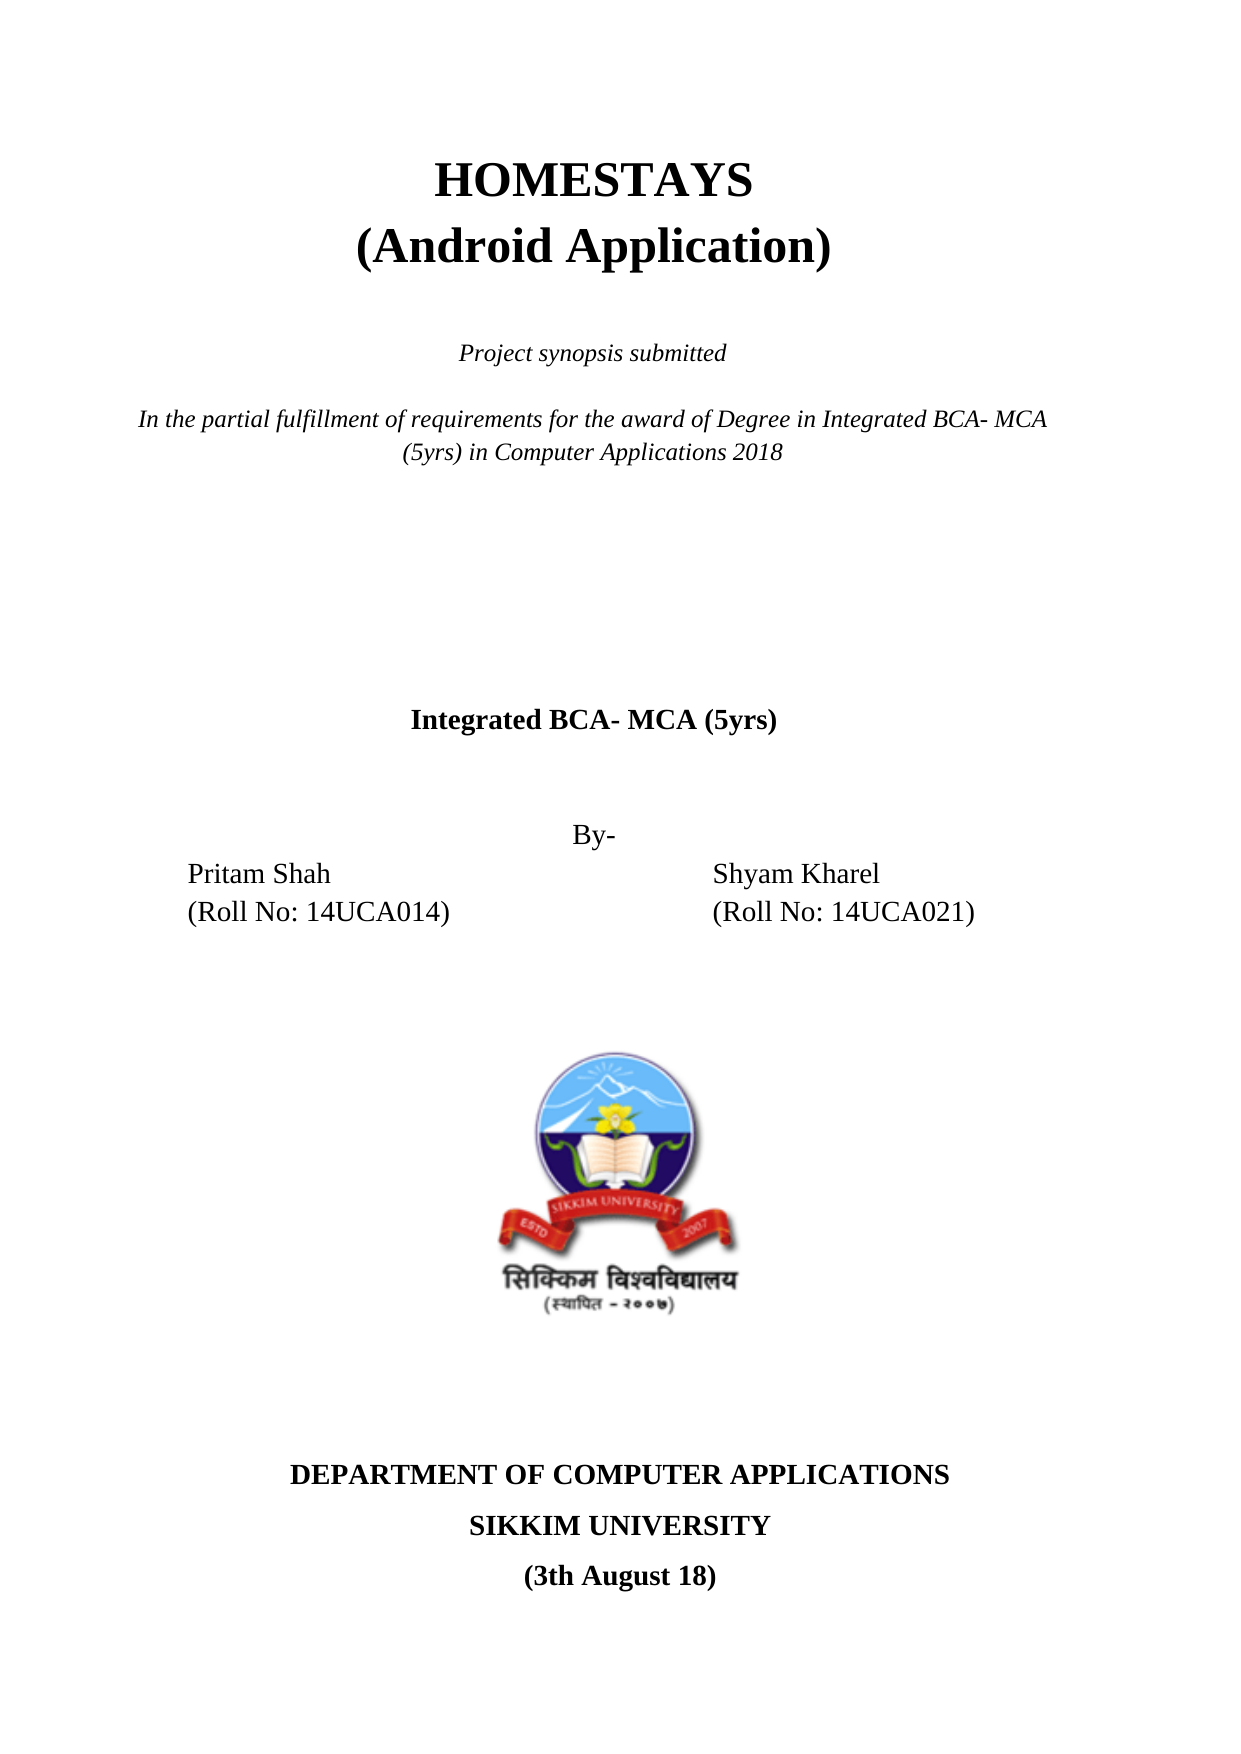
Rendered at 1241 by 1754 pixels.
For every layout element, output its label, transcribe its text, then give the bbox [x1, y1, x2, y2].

text DEPARTMENT OF COMPUTER APPLICATIONS [112, 1457, 1128, 1491]
text HOMESTAYS [112, 150, 1075, 207]
picture [484, 1049, 753, 1320]
text By- [112, 817, 1075, 851]
text (3th August 18) [112, 1558, 1128, 1592]
text Integrated BCA- MCA (5yrs) [112, 702, 1075, 735]
text In the partial fulfillment of requirements for the award of Degree in Integrated BCA- MCA (5yrs) in Computer Applications 2018 [112, 404, 1075, 466]
text (Roll No: 14UCA014) (Roll No: 14UCA021) [112, 894, 1075, 928]
text (Android Application) [112, 216, 1075, 273]
text Pritam Shah Shyam Kharel [112, 856, 1075, 889]
text SIKKIM UNIVERSITY [112, 1508, 1128, 1541]
text Project synopsis submitted [112, 338, 1075, 367]
